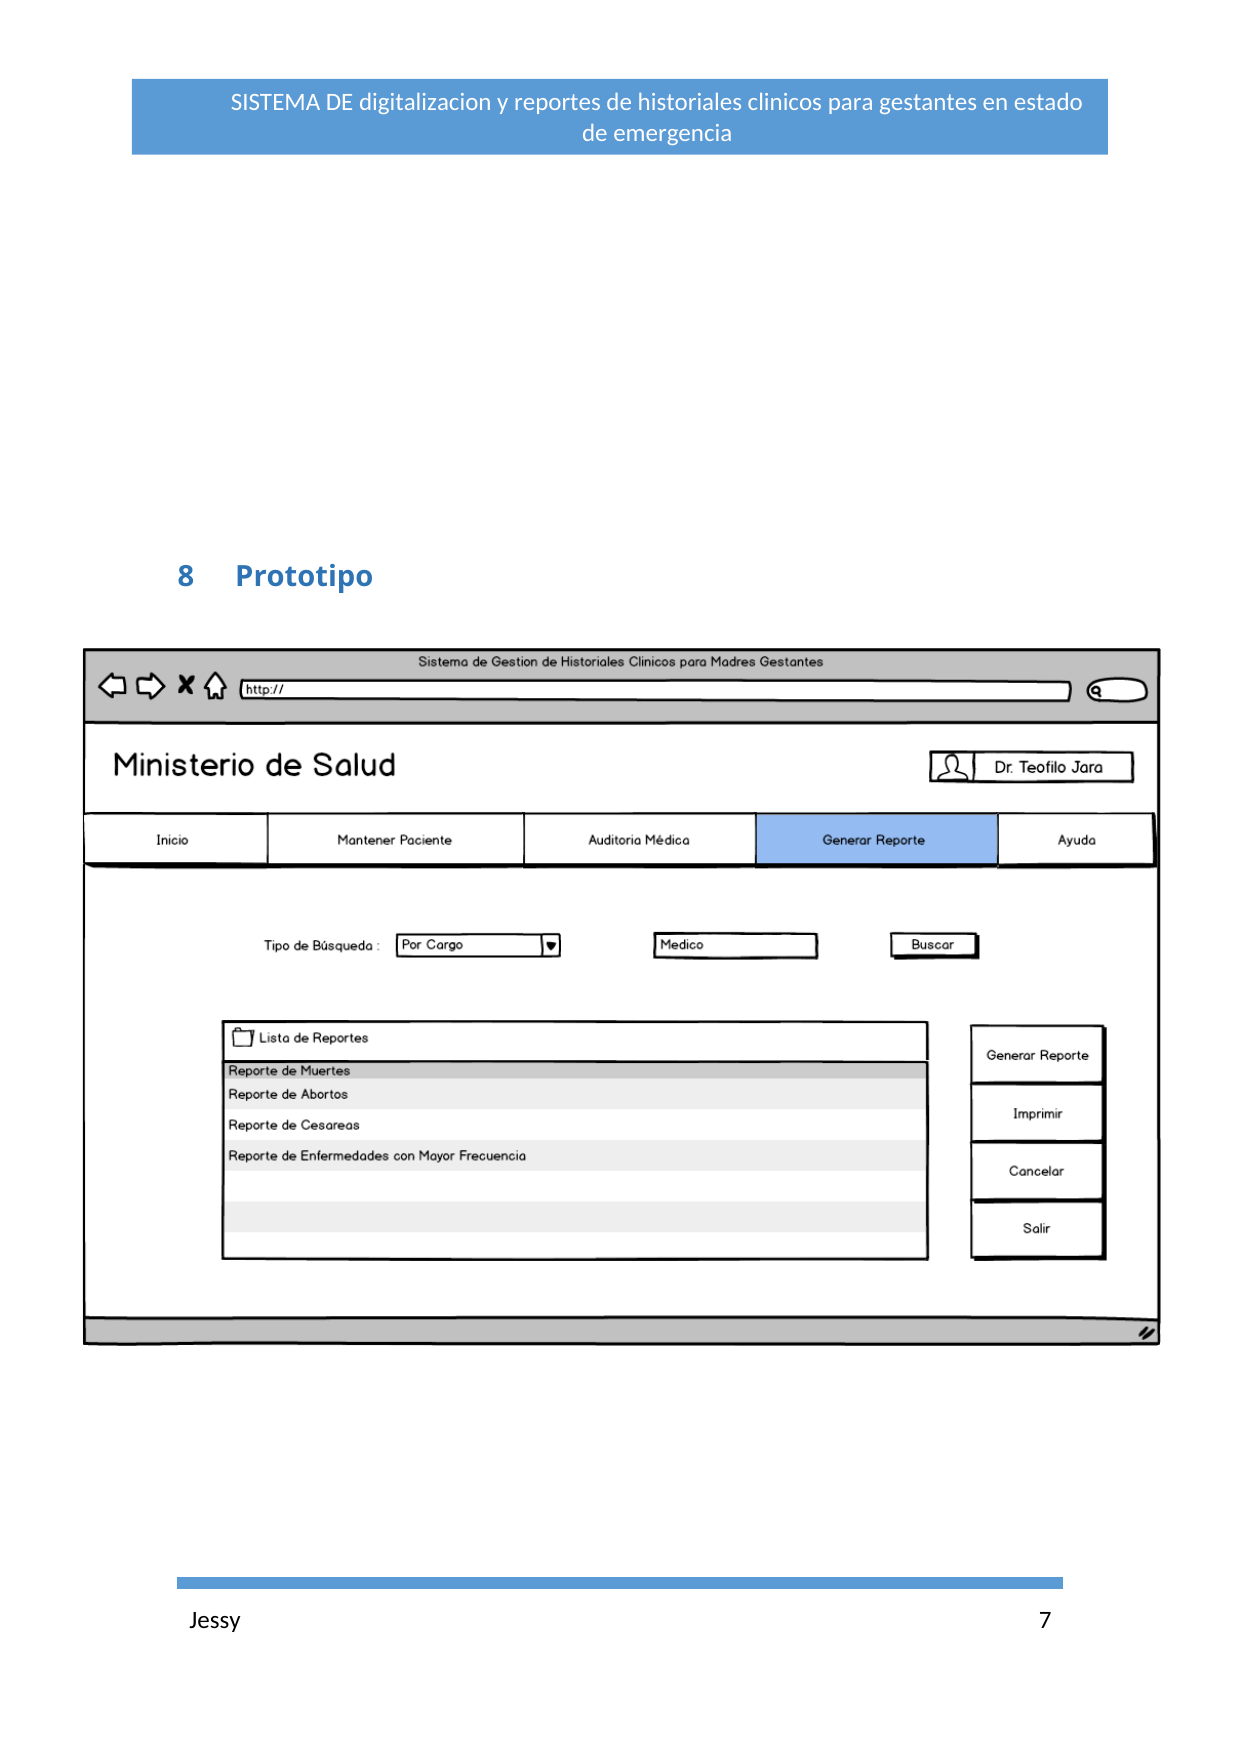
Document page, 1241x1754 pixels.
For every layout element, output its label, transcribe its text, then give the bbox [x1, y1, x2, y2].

picture [82, 648, 1161, 1346]
subtitle Prototipo [177, 555, 1063, 595]
